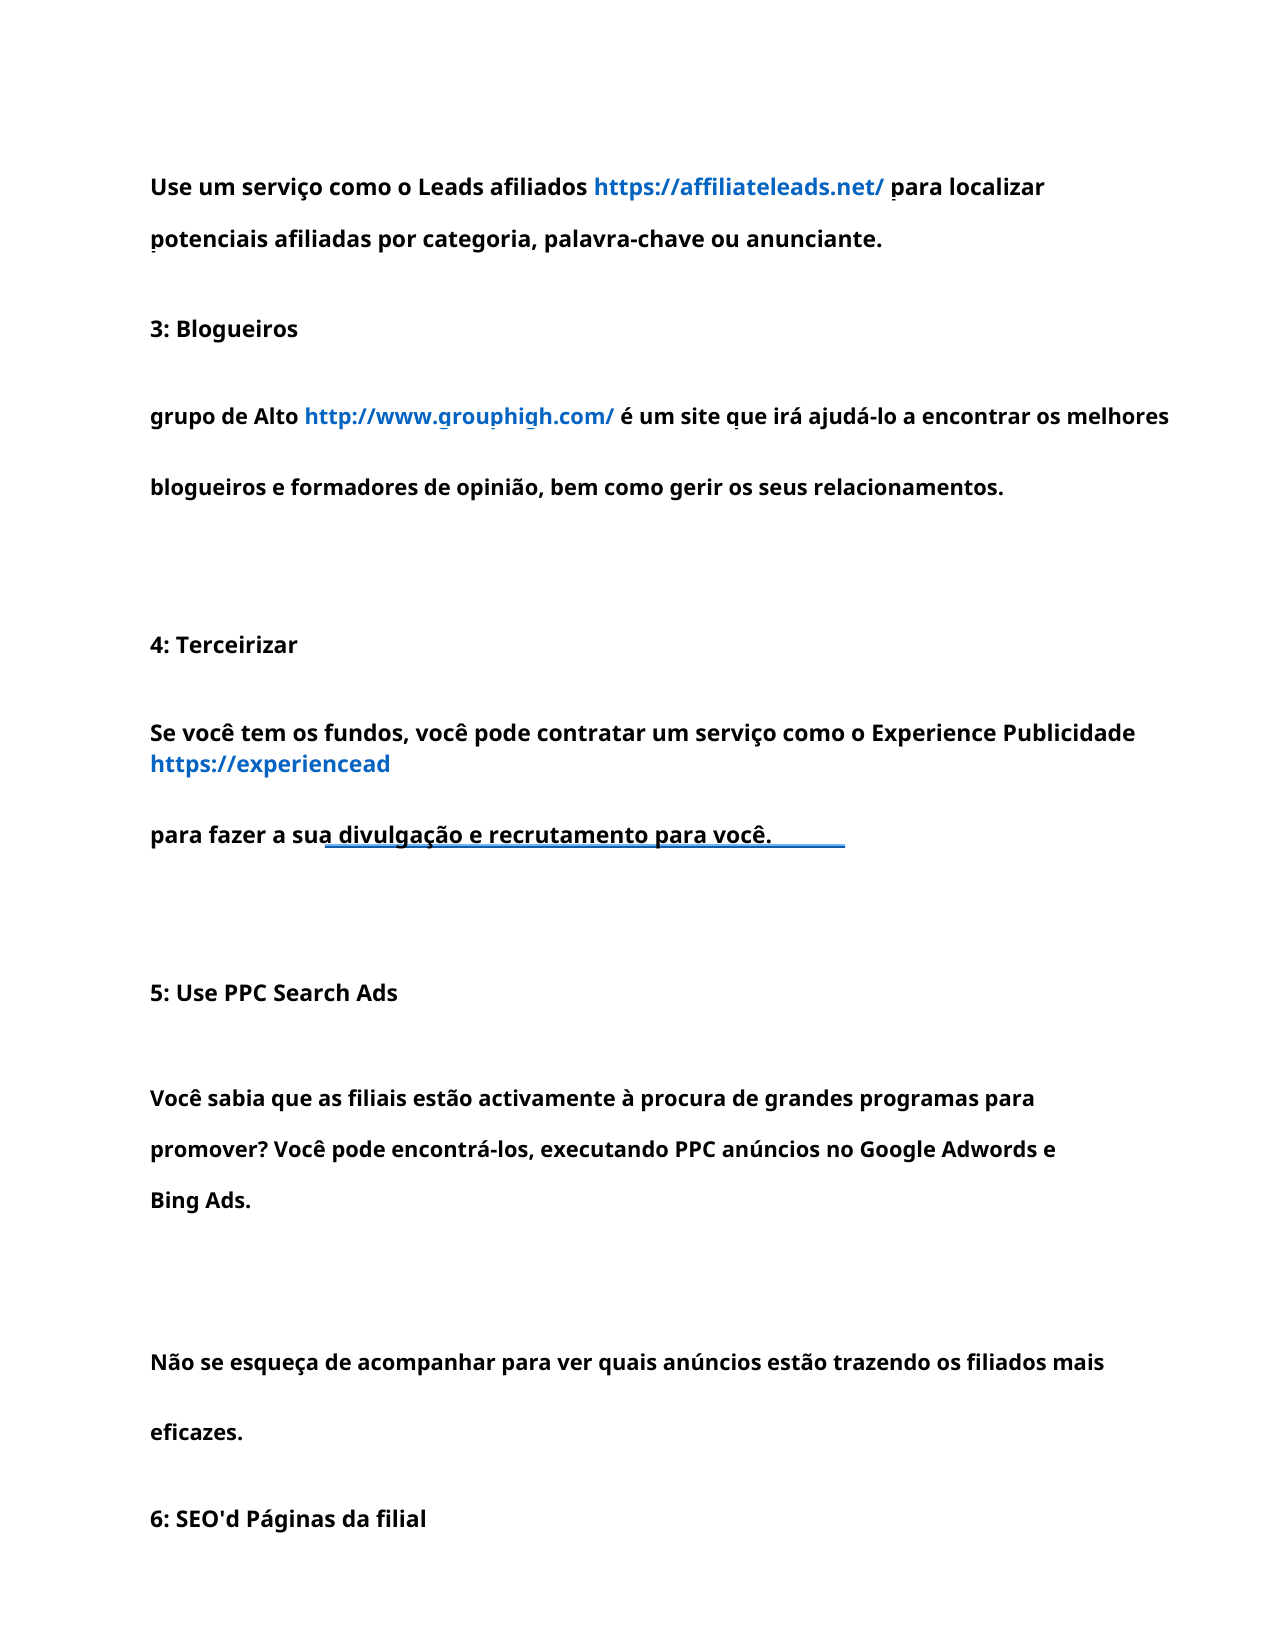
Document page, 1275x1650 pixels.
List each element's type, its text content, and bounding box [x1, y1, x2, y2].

text grupo de Alto http://www.grouphigh.com/ é um site que irá ajudá-lo a encontrar os melhores [150, 401, 1271, 431]
text Não se esqueça de acompanhar para ver quais anúncios estão trazendo os filiados mais [150, 1346, 1271, 1376]
text 5: Use PPC Search Ads [150, 977, 1271, 1007]
text para fazer a sua divulgação e recrutamento para você. [150, 818, 1271, 849]
text eficazes. [150, 1417, 1271, 1447]
text 3: Blogueiros [150, 312, 1271, 343]
text Se você tem os fundos, você pode contratar um serviço como o Experience Publicidade https://experiencead [150, 717, 1271, 778]
text blogueiros e formadores de opinião, bem como gerir os seus relacionamentos. [150, 472, 1271, 502]
text Use um serviço como o Leads afiliados https://affiliateleads.net/ para localizar potenciais afiliadas por categoria, palavra-chave ou anunciante. [150, 154, 1064, 258]
text 6: SEO'd Páginas da filial [150, 1503, 1271, 1534]
text Você sabia que as filiais estão activamente à procura de grandes programas para promover? Você pode encontrá-los, executando PPC anúncios no Google Adwords e Bing Ads. [150, 1065, 1094, 1219]
text 4: Terceirizar [150, 629, 1271, 660]
